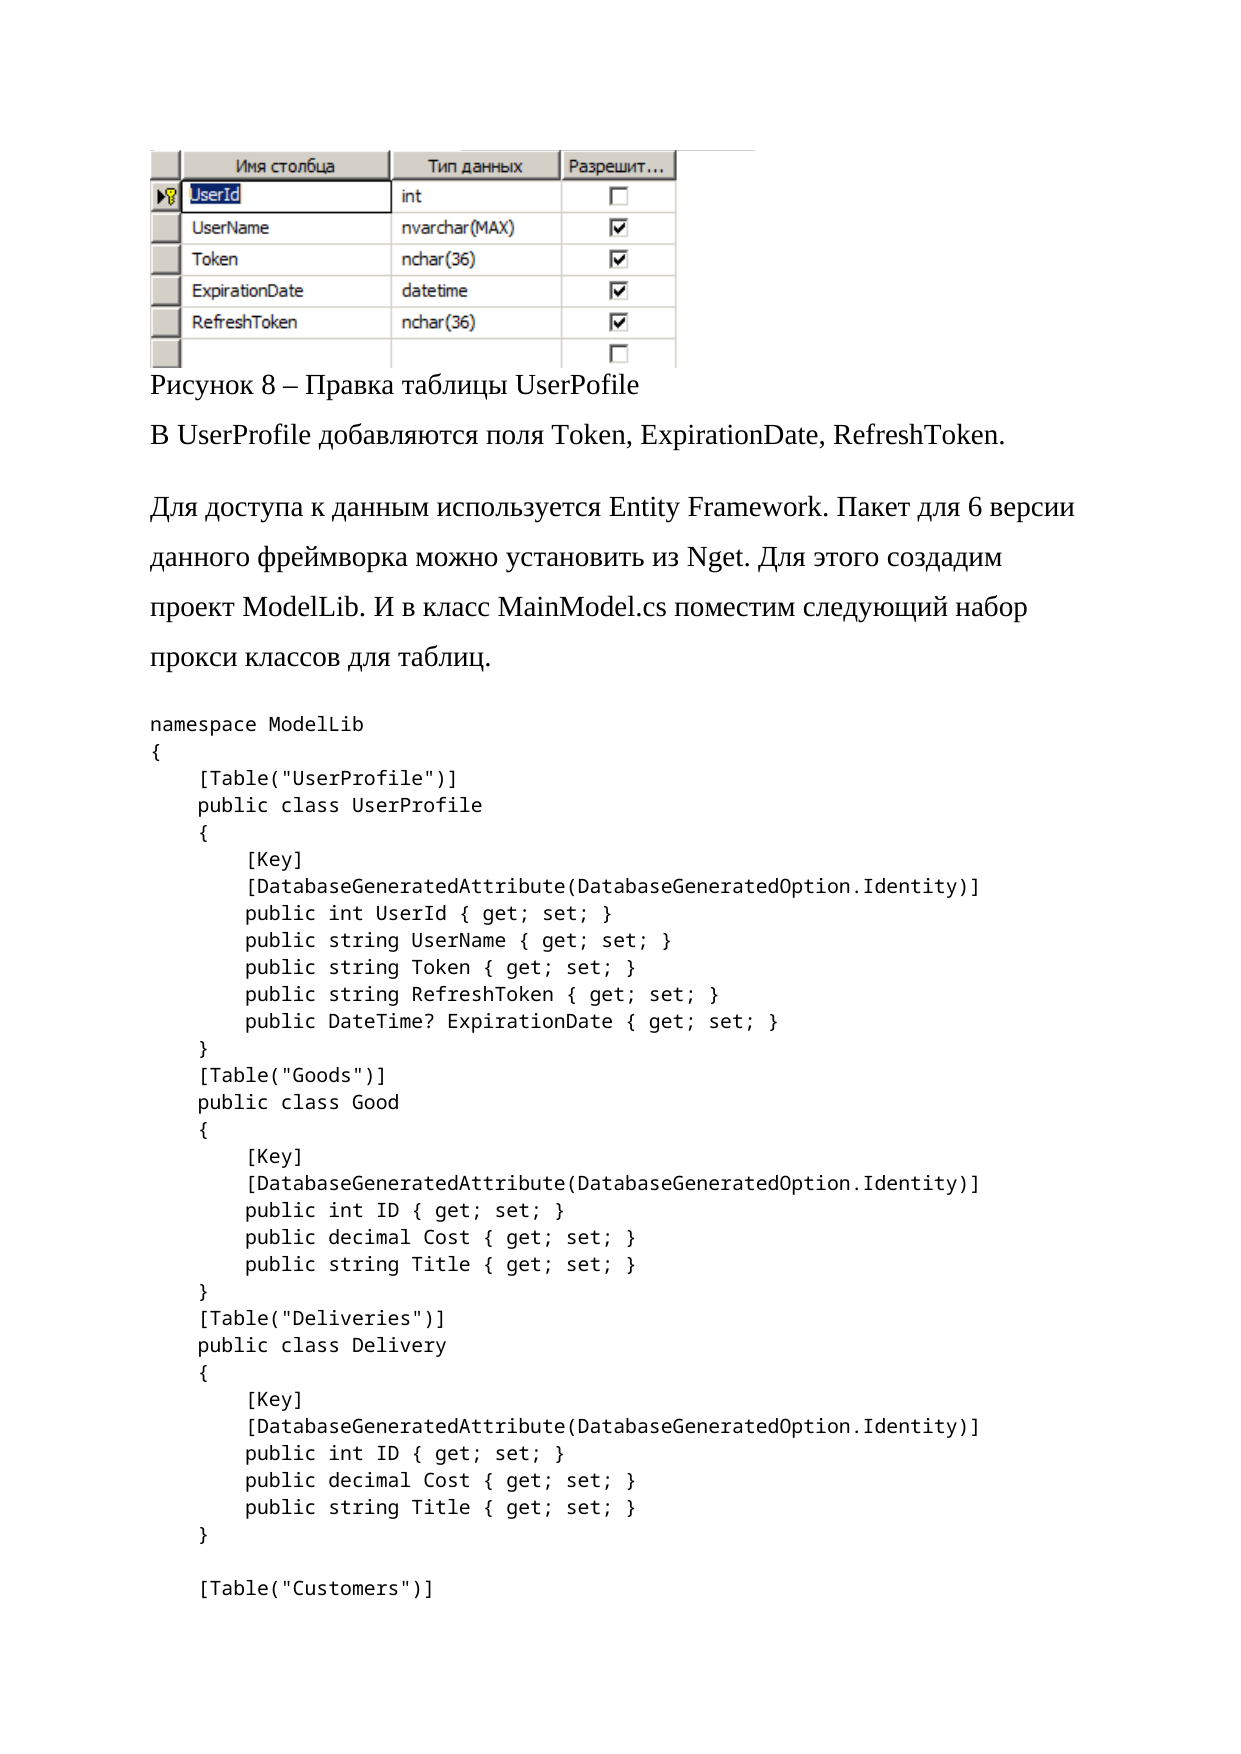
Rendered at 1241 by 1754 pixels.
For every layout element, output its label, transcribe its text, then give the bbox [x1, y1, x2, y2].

text namespace ModelLib [150, 711, 1090, 738]
text public class Delivery [150, 1331, 1090, 1358]
text [Key] [150, 1142, 1090, 1169]
text [Key] [150, 846, 1090, 873]
text { [150, 1358, 1090, 1385]
text [Key] [150, 1385, 1090, 1412]
text public string Title { get; set; } [150, 1250, 1090, 1277]
text Для доступа к данным используется Entity Framework. Пакет для 6 версии данного фреймворка можно установить из Nget. Для этого создадим проект ModelLib. И в класс MainModel.cs поместим следующий набор прокси классов для таблиц. [150, 489, 1090, 673]
text } [150, 1034, 1090, 1061]
text public int ID { get; set; } [150, 1196, 1090, 1223]
text public int ID { get; set; } [150, 1439, 1090, 1466]
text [150, 1412, 1090, 1439]
text public string UserName { get; set; } [150, 927, 1090, 953]
picture [150, 150, 755, 368]
text public class Good [150, 1088, 1090, 1115]
text { [150, 738, 1090, 765]
text public string RefreshToken { get; set; } [150, 981, 1090, 1007]
text { [150, 1115, 1090, 1142]
text [DatabaseGeneratedAttribute(DatabaseGeneratedOption.Identity)] [150, 873, 1090, 899]
text } [150, 1277, 1090, 1304]
text public class UserProfile [150, 792, 1090, 819]
text [Table("Goods")] [150, 1061, 1090, 1088]
text public int UserId { get; set; } [150, 899, 1090, 927]
text [Table("UserProfile")] [150, 765, 1090, 792]
text [Table("Deliveries")] [150, 1304, 1090, 1331]
text public DateTime? ExpirationDate { get; set; } [150, 1007, 1090, 1034]
text [DatabaseGeneratedAttribute(DatabaseGeneratedOption.Identity)] [150, 1169, 1090, 1196]
text { [150, 819, 1090, 846]
text public string Token { get; set; } [150, 953, 1090, 981]
text public decimal Cost { get; set; } [150, 1466, 1090, 1493]
text Рисунок 8 – Правка таблицы UserPofile В UserProfile добавляются поля Token, ExpirationDate, RefreshToken. [150, 367, 1090, 451]
text public string Title { get; set; } [150, 1493, 1090, 1520]
text } [150, 1520, 1090, 1547]
text [Table("Customers")] [150, 1574, 1090, 1601]
text public decimal Cost { get; set; } [150, 1223, 1090, 1250]
